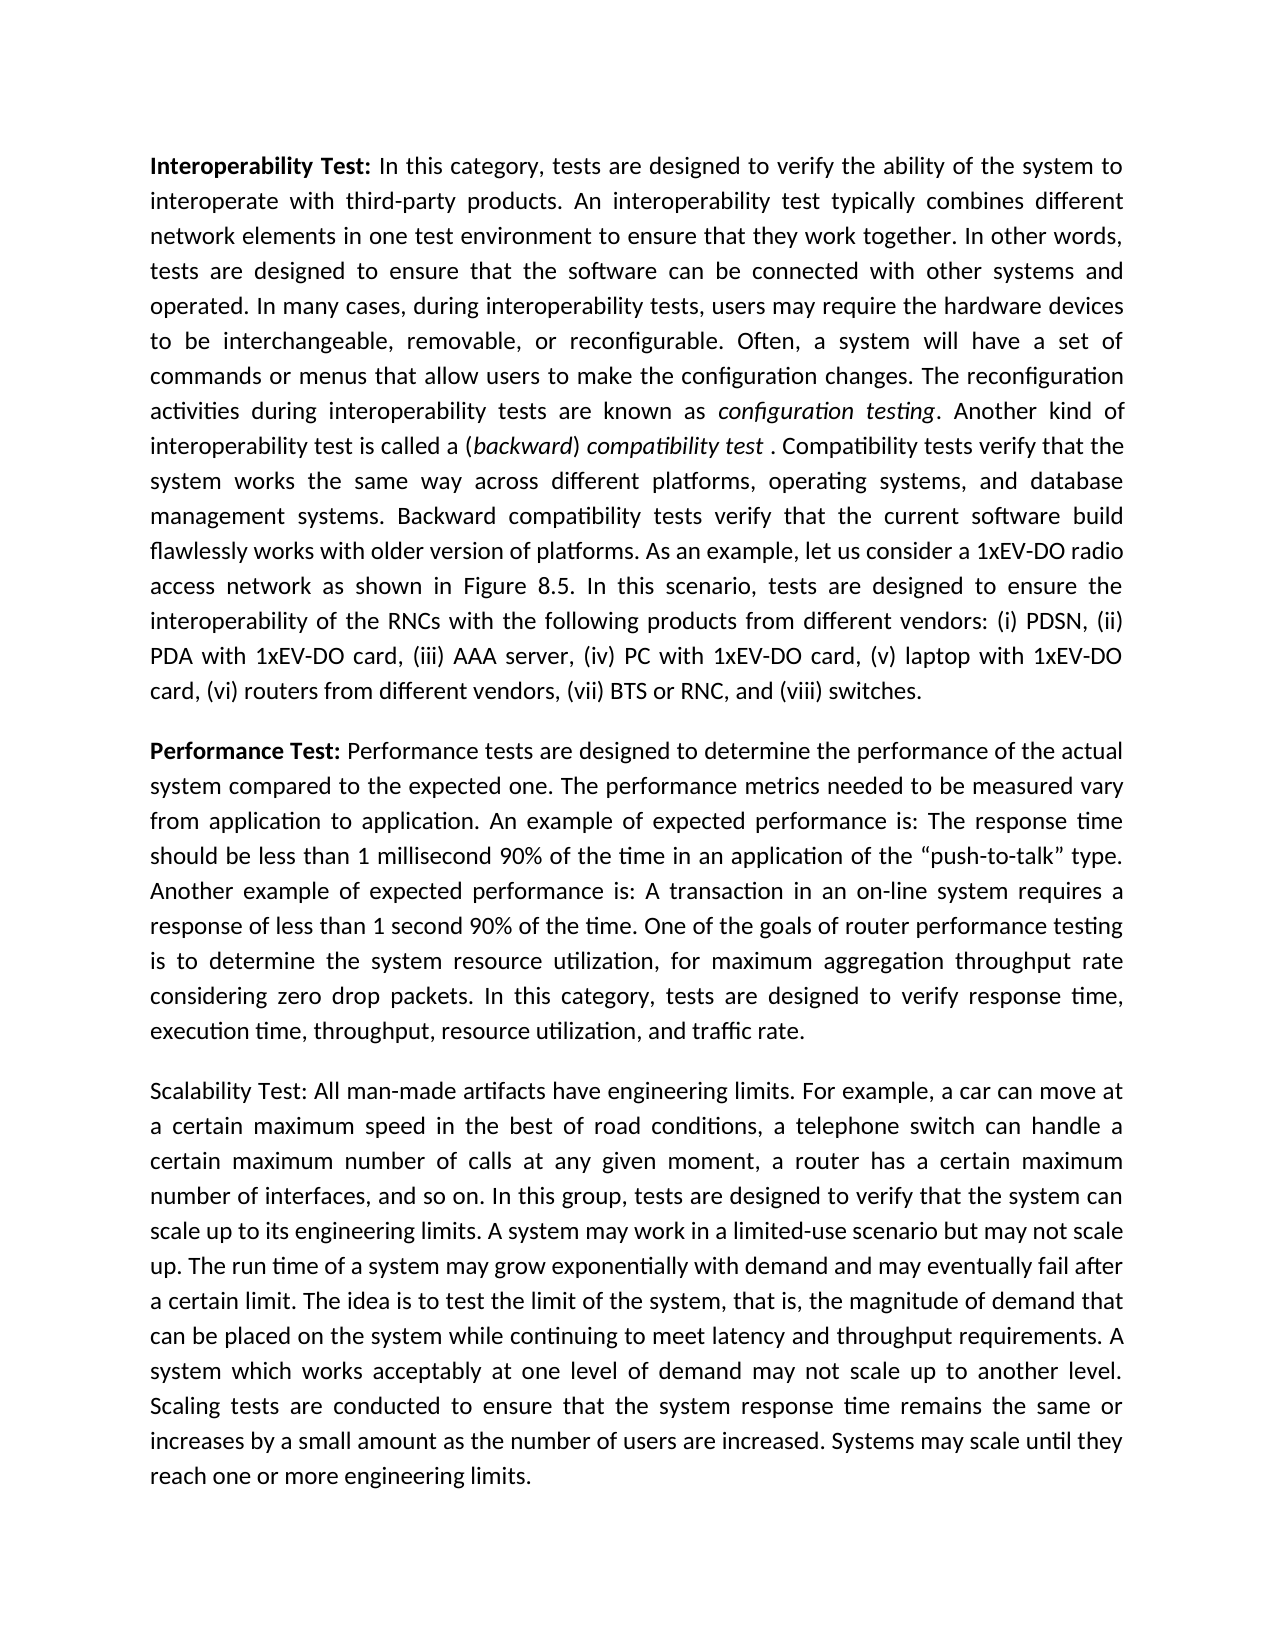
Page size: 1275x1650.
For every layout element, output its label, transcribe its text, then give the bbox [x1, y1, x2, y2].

text Interoperability Test: In this category, tests are designed to verify the ability of the system to interoperate with third-party products. An interoperability test typically combines different network elements in one test environment to ensure that they work together. In other words, tests are designed to ensure that the software can be connected with other systems and operated. In many cases, during interoperability tests, users may require the hardware devices to be interchangeable, removable, or reconfigurable. Often, a system will have a set of commands or menus that allow users to make the configuration changes. The reconfiguration activities during interoperability tests are known as configuration testing. Another kind of interoperability test is called a (backward) compatibility test . Compatibility tests verify that the system works the same way across different platforms, operating systems, and database management systems. Backward compatibility tests verify that the current software build flawlessly works with older version of platforms. As an example, let us consider a 1xEV-DO radio access network as shown in Figure 8.5. In this scenario, tests are designed to ensure the interoperability of the RNCs with the following products from different vendors: (i) PDSN, (ii) PDA with 1xEV-DO card, (iii) AAA server, (iv) PC with 1xEV-DO card, (v) laptop with 1xEV-DO card, (vi) routers from different vendors, (vii) BTS or RNC, and (viii) switches. [150, 150, 1125, 706]
text Scalability Test: All man-made artifacts have engineering limits. For example, a car can move at a certain maximum speed in the best of road conditions, a telephone switch can handle a certain maximum number of calls at any given moment, a router has a certain maximum number of interfaces, and so on. In this group, tests are designed to verify that the system can scale up to its engineering limits. A system may work in a limited-use scenario but may not scale up. The run time of a system may grow exponentially with demand and may eventually fail after a certain limit. The idea is to test the limit of the system, that is, the magnitude of demand that can be placed on the system while continuing to meet latency and throughput requirements. A system which works acceptably at one level of demand may not scale up to another level. Scaling tests are conducted to ensure that the system response time remains the same or increases by a small amount as the number of users are increased. Systems may scale until they reach one or more engineering limits. [150, 1075, 1125, 1491]
text Performance Test: Performance tests are designed to determine the performance of the actual system compared to the expected one. The performance metrics needed to be measured vary from application to application. An example of expected performance is: The response time should be less than 1 millisecond 90% of the time in an application of the “push-to-talk” type. Another example of expected performance is: A transaction in an on-line system requires a response of less than 1 second 90% of the time. One of the goals of router performance testing is to determine the system resource utilization, for maximum aggregation throughput rate considering zero drop packets. In this category, tests are designed to verify response time, execution time, throughput, resource utilization, and traffic rate. [150, 735, 1125, 1046]
